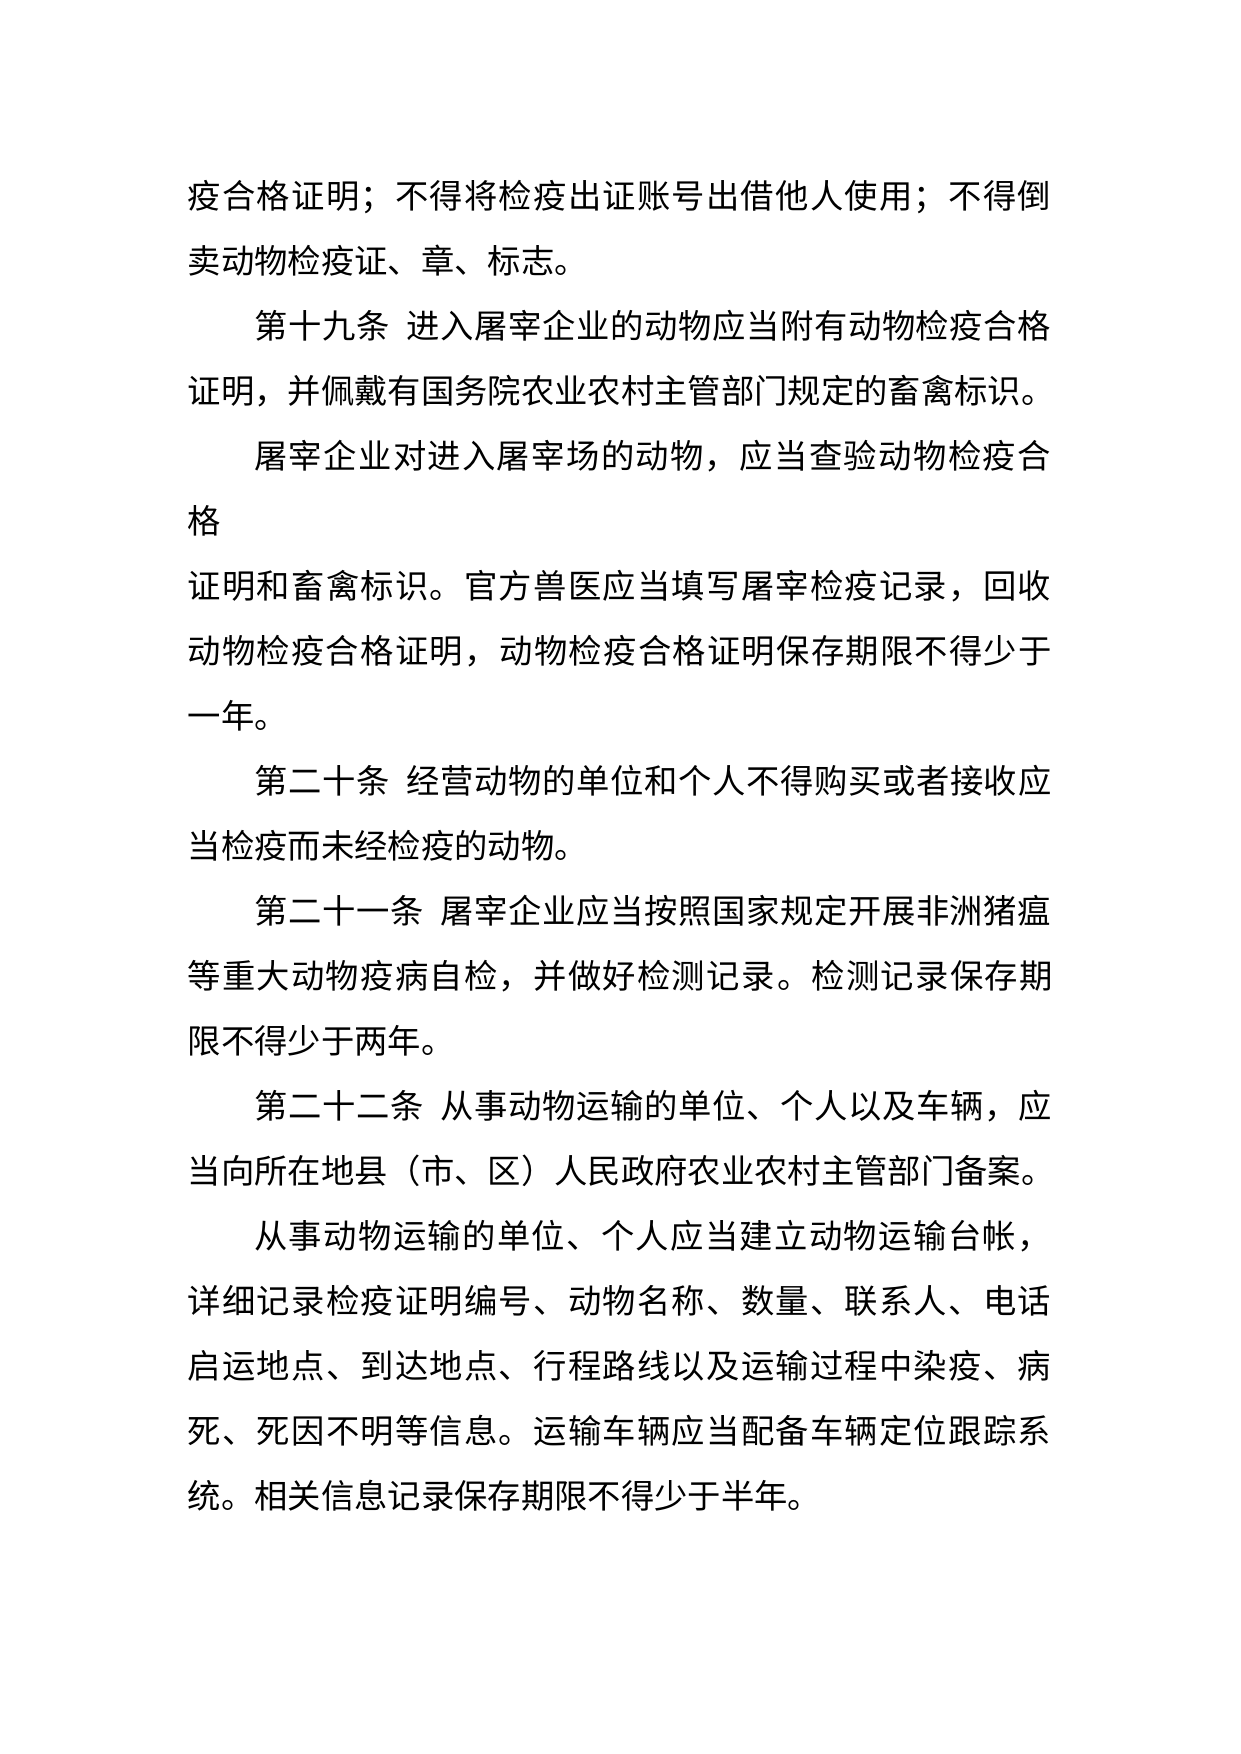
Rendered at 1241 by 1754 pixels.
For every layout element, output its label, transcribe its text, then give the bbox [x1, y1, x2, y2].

text 第二十一条 屠宰企业应当按照国家规定开展非洲猪瘟等重大动物疫病自检，并做好检测记录。检测记录保存期限不得少于两年。 [187, 877, 1053, 1072]
text 第十九条 进入屠宰企业的动物应当附有动物检疫合格证明，并佩戴有国务院农业农村主管部门规定的畜禽标识。 [187, 292, 1053, 422]
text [187, 162, 1053, 292]
text 第二十二条 从事动物运输的单位、个人以及车辆，应当向所在地县（市、区）人民政府农业农村主管部门备案。 [187, 1072, 1053, 1202]
text 第二十条 经营动物的单位和个人不得购买或者接收应当检疫而未经检疫的动物。 [187, 747, 1053, 877]
text 屠宰企业对进入屠宰场的动物，应当查验动物检疫合格 [187, 422, 1053, 552]
list 证明和畜禽标识。官方兽医应当填写屠宰检疫记录，回收动物检疫合格证明，动物检疫合格证明保存期限不得少于一年。 [187, 552, 1053, 747]
text 从事动物运输的单位、个人应当建立动物运输台帐，详细记录检疫证明编号、动物名称、数量、联系人、电话、启运地点、到达地点、行程路线以及运输过程中染疫、病死、死因不明等信息。运输车辆应当配备车辆定位跟踪系统。相关信息记录保存期限不得少于半年。 [187, 1202, 1053, 1527]
